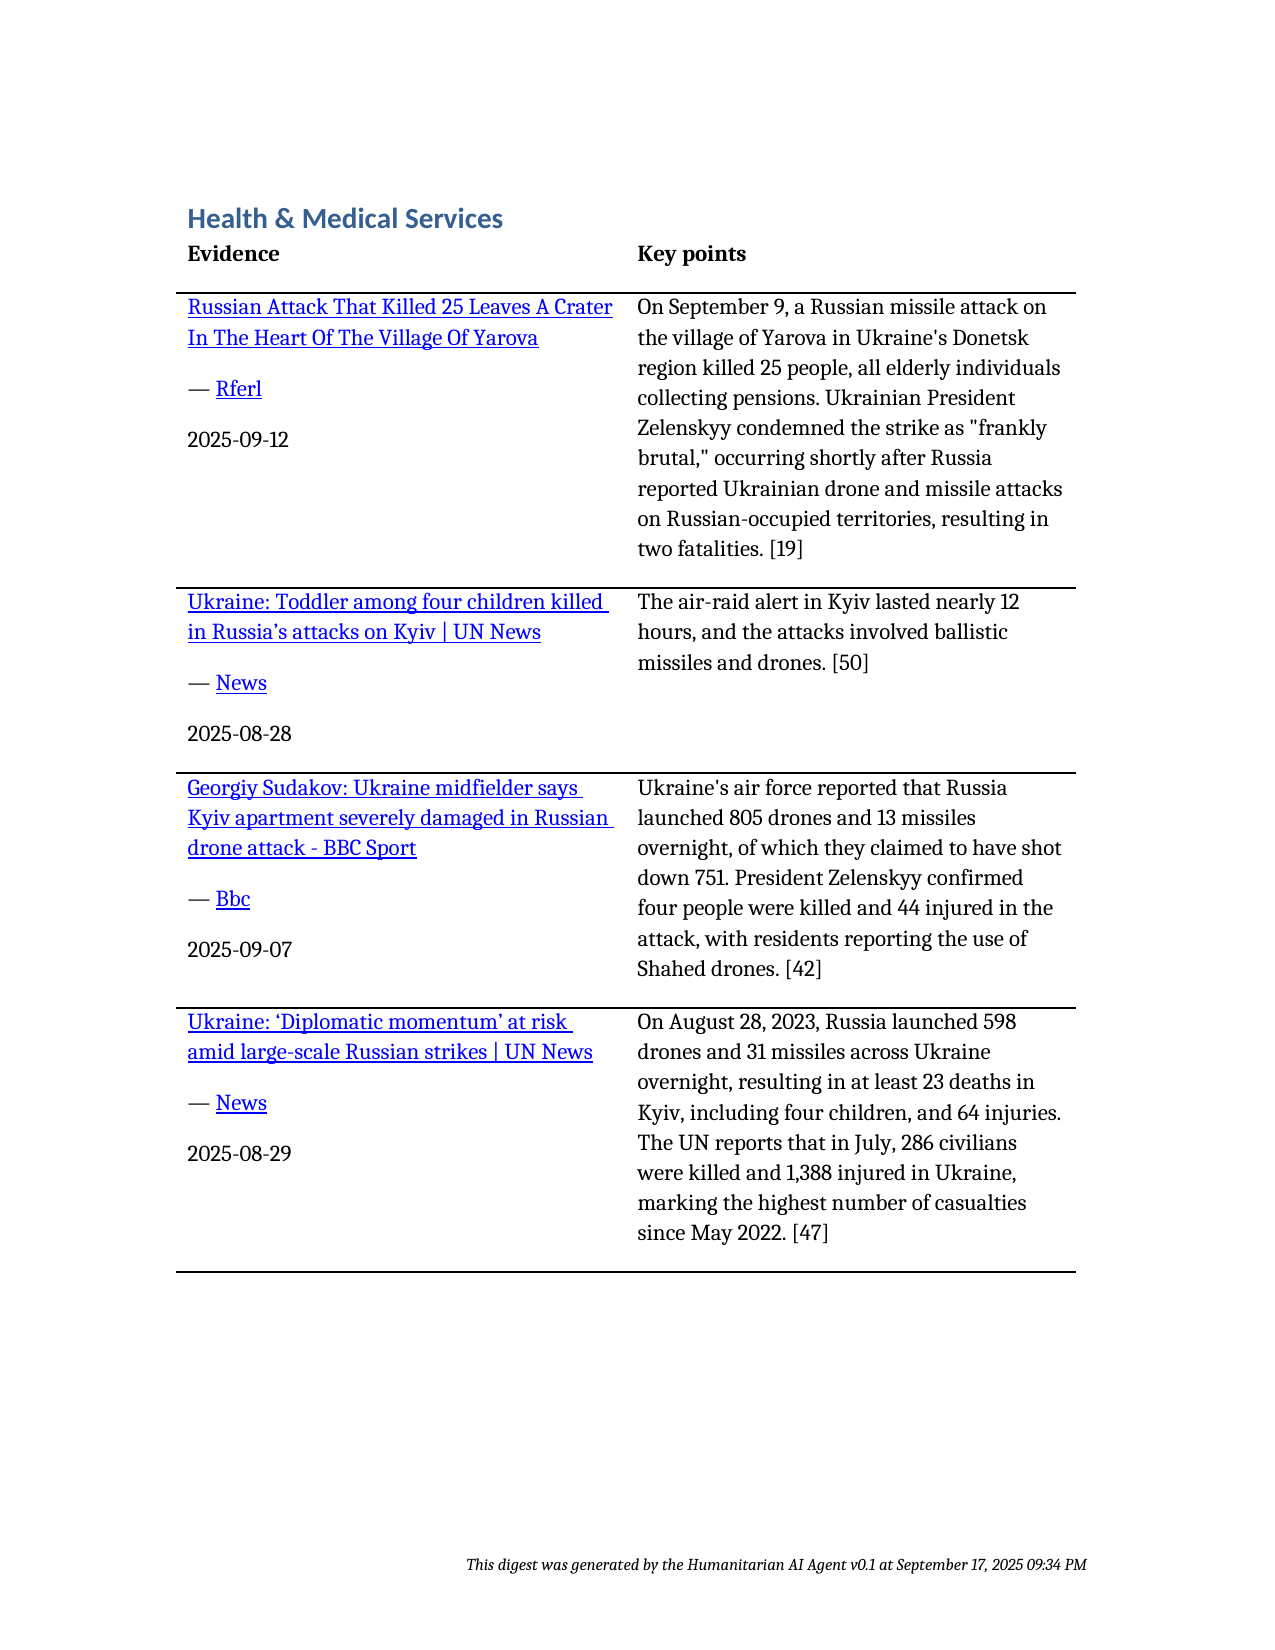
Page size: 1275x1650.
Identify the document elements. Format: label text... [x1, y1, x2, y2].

table_cell Ukraine: ‘Diplomatic momentum’ at risk amid large-scale Russian strikes | UN News — News 2025-08-29 [176, 1009, 626, 1271]
table_cell The air-raid alert in Kyiv lasted nearly 12 hours, and the attacks involved ballistic missiles and drones. [50] [626, 589, 1076, 772]
table_cell Ukraine: Toddler among four children killed in Russia’s attacks on Kyiv | UN News — News 2025-08-28 [176, 589, 626, 772]
table_cell Russian Attack That Killed 25 Leaves A Crater In The Heart Of The Village Of Yarova — Rferl 2025-09-12 [176, 294, 626, 587]
subtitle Health & Medical Services [187, 200, 1087, 236]
table_header Key points [626, 241, 1076, 292]
table_header Evidence [176, 241, 626, 292]
table_cell On September 9, a Russian missile attack on the village of Yarova in Ukraine's Donetsk region killed 25 people, all elderly individuals collecting pensions. Ukrainian President Zelenskyy condemned the strike as "frankly brutal," occurring shortly after Russia reported Ukrainian drone and missile attacks on Russian-occupied territories, resulting in two fatalities. [19] [626, 294, 1076, 587]
table_cell Ukraine's air force reported that Russia launched 805 drones and 13 missiles overnight, of which they claimed to have shot down 751. President Zelenskyy confirmed four people were killed and 44 injured in the attack, with residents reporting the use of Shahed drones. [42] [626, 774, 1076, 1007]
table_cell On August 28, 2023, Russia launched 598 drones and 31 missiles across Ukraine overnight, resulting in at least 23 deaths in Kyiv, including four children, and 64 injuries. The UN reports that in July, 286 civilians were killed and 1,388 injured in Ukraine, marking the highest number of casualties since May 2022. [47] [626, 1009, 1076, 1271]
table_cell Georgiy Sudakov: Ukraine midfielder says Kyiv apartment severely damaged in Russian drone attack - BBC Sport — Bbc 2025-09-07 [176, 774, 626, 1007]
